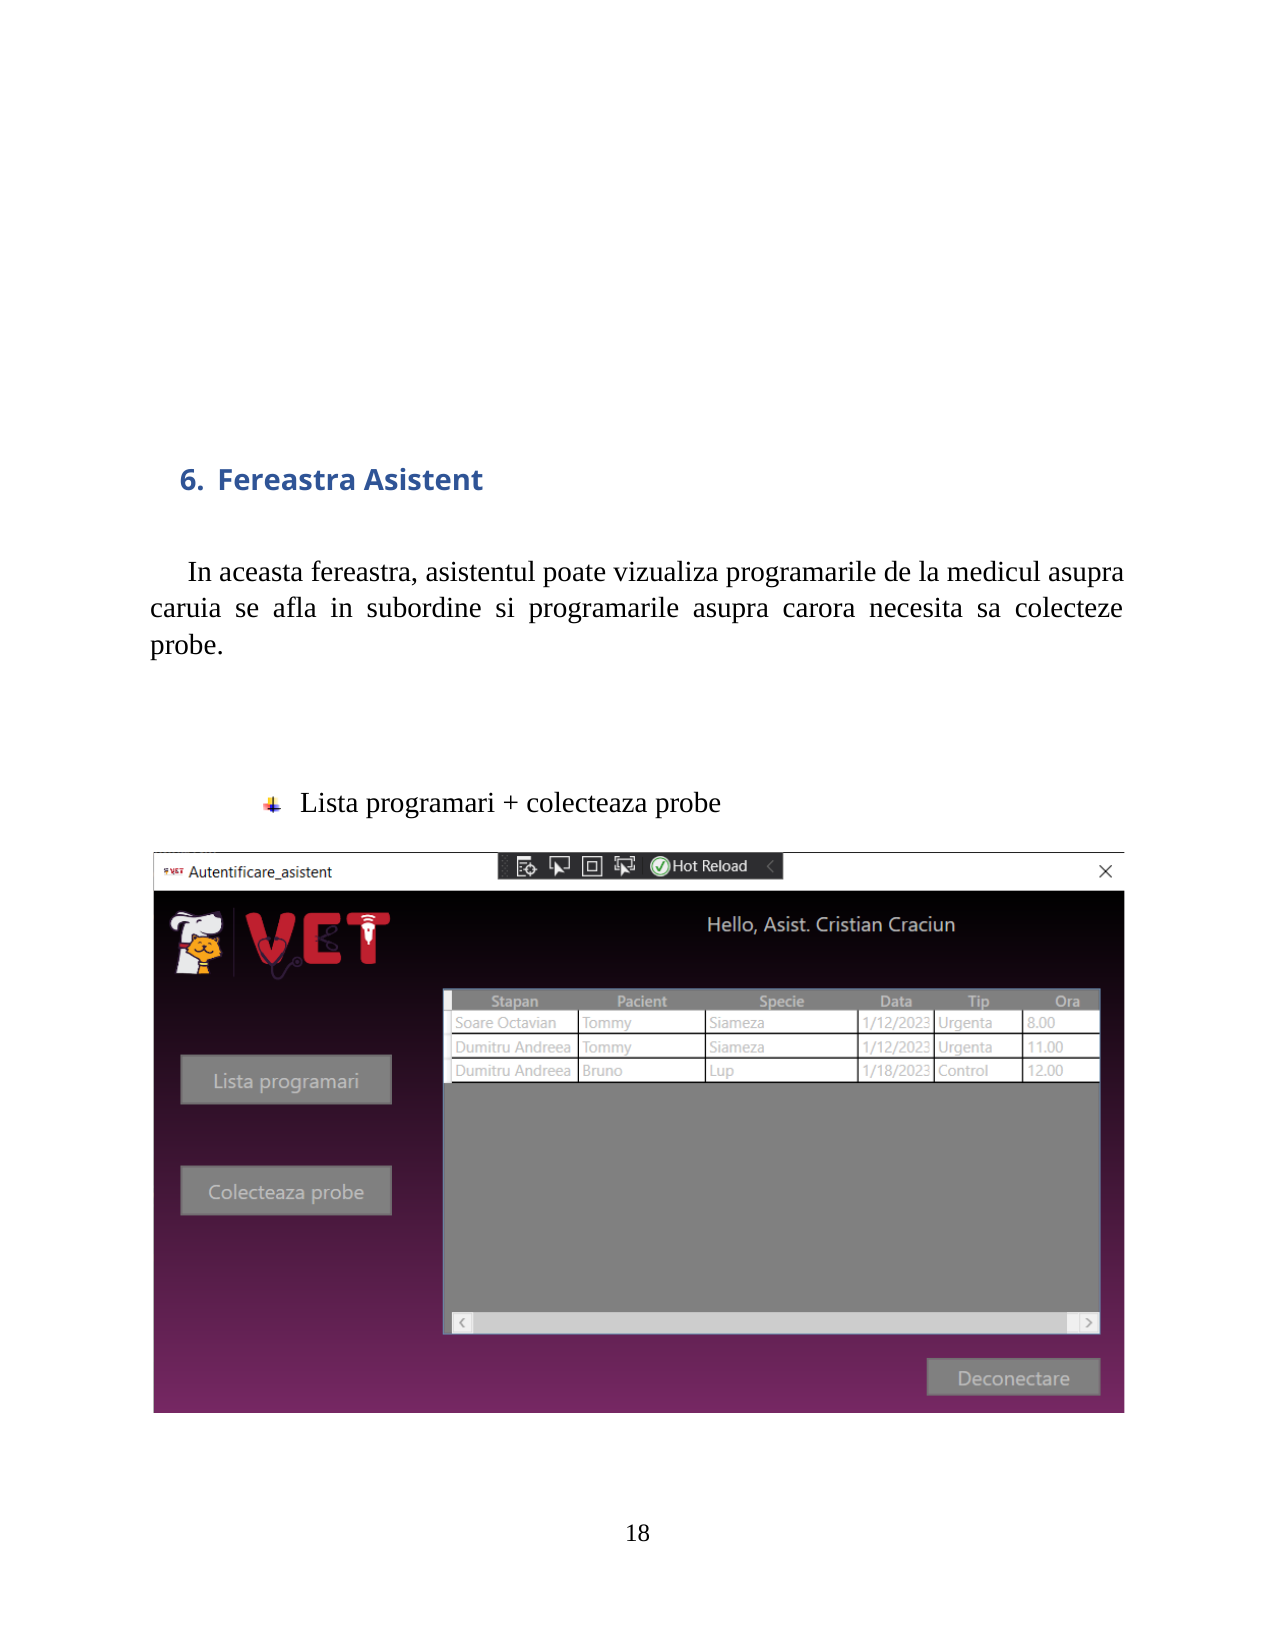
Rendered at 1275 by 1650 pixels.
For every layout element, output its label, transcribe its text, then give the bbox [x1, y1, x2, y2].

list Lista programari + colecteaza probe [262, 785, 1125, 819]
subtitle Fereastra Asistent [179, 459, 1125, 498]
picture [152, 852, 1124, 1412]
picture [263, 795, 281, 813]
text In aceasta fereastra, asistentul poate vizualiza programarile de la medicul asupra caruia se afla in subordine si programarile asupra carora necesita sa colecteze probe. [150, 554, 1125, 660]
